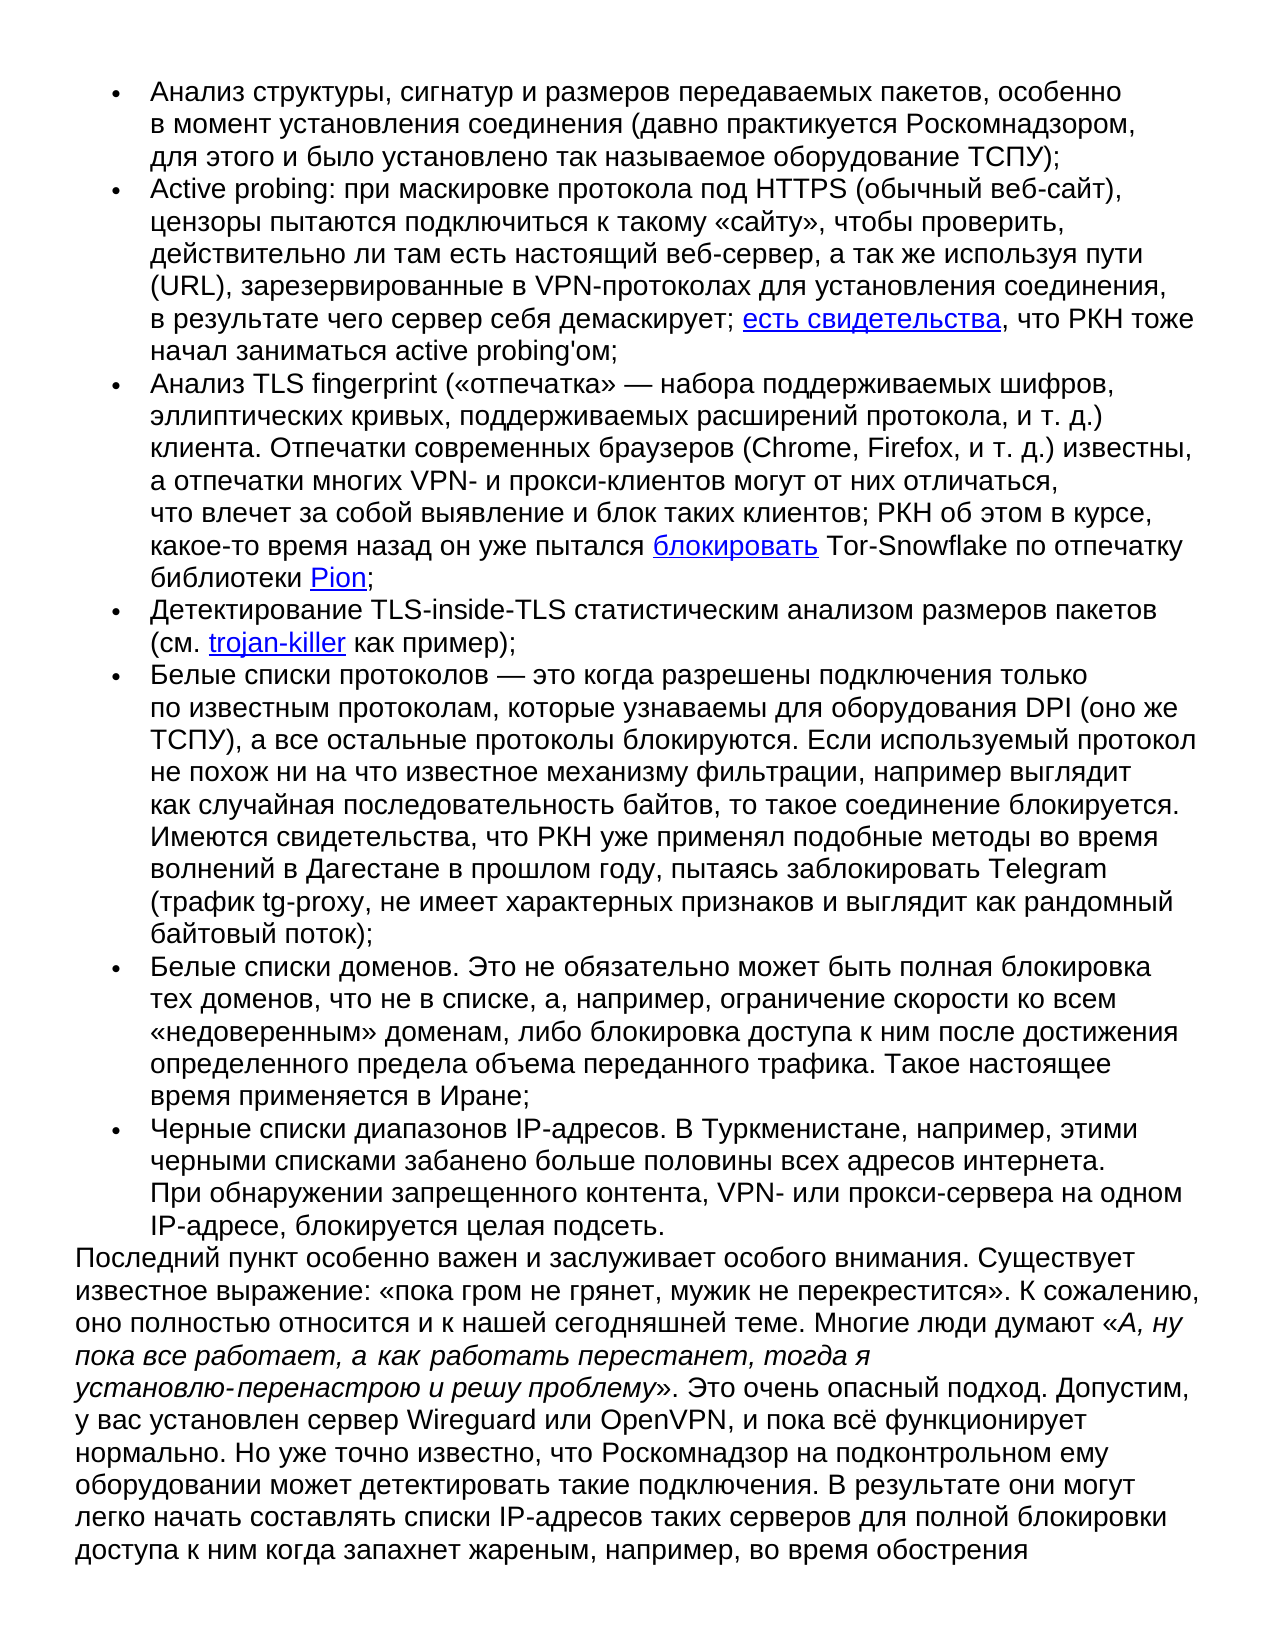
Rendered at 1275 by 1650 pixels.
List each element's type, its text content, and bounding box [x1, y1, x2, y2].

list Белые списки доменов. Это не обязательно может быть полная блокировка тех доменов, что не в списке, а, например, ограничение скорости ко всем «недоверенным» доменам, либо блокировка доступа к ним после достижения определенного предела объема переданного трафика. Такое настоящее время применяется в Иране; [112, 950, 1200, 1112]
list Белые списки протоколов — это когда разрешены подключения только по известным протоколам, которые узнаваемы для оборудования DPI (оно же ТСПУ), а все остальные протоколы блокируются. Если используемый протокол не похож ни на что известное механизму фильтрации, например выглядит как случайная последовательность байтов, то такое соединение блокируется. Имеются свидетельства, что РКН уже применял подобные методы во время волнений в Дагестане в прошлом году, пытаясь заблокировать Telegram (трафик tg-proxy, не имеет характерных признаков и выглядит как рандомный байтовый поток); [112, 658, 1200, 950]
list Анализ структуры, сигнатур и размеров передаваемых пакетов, особенно в момент установления соединения (давно практикуется Роскомнадзором, для этого и было установлено так называемое оборудование ТСПУ); [112, 75, 1200, 172]
list Анализ TLS fingerprint («отпечатка» — набора поддерживаемых шифров, эллиптических кривых, поддерживаемых расширений протокола, и т. д.) клиента. Отпечатки современных браузеров (Chrome, Firefox, и т. д.) известны, а отпечатки многих VPN- и прокси-клиентов могут от них отличаться, что влечет за собой выявление и блок таких клиентов; РКН об этом в курсе, какое-то время назад он уже пытался блокировать Tor-Snowflake по отпечатку библиотеки Pion; [112, 367, 1200, 593]
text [75, 1241, 1200, 1565]
list Черные списки диапазонов IP-адресов. В Туркменистане, например, этими черными списками забанено больше половины всех адресов интернета. При обнаружении запрещенного контента, VPN- или прокси-сервера на одном IP-адресе, блокируется целая подсеть. [112, 1112, 1200, 1241]
list Active probing: при маскировке протокола под HTTPS (обычный веб-сайт), цензоры пытаются подключиться к такому «сайту», чтобы проверить, действительно ли там есть настоящий веб-сервер, а так же используя пути (URL), зарезервированные в VPN-протоколах для установления соединения, в результате чего сервер себя демаскирует; есть свидетельства, что РКН тоже начал заниматься active probing'ом; [112, 172, 1200, 367]
list Детектирование TLS-inside-TLS статистическим анализом размеров пакетов (см. trojan-killer как пример); [112, 593, 1200, 658]
